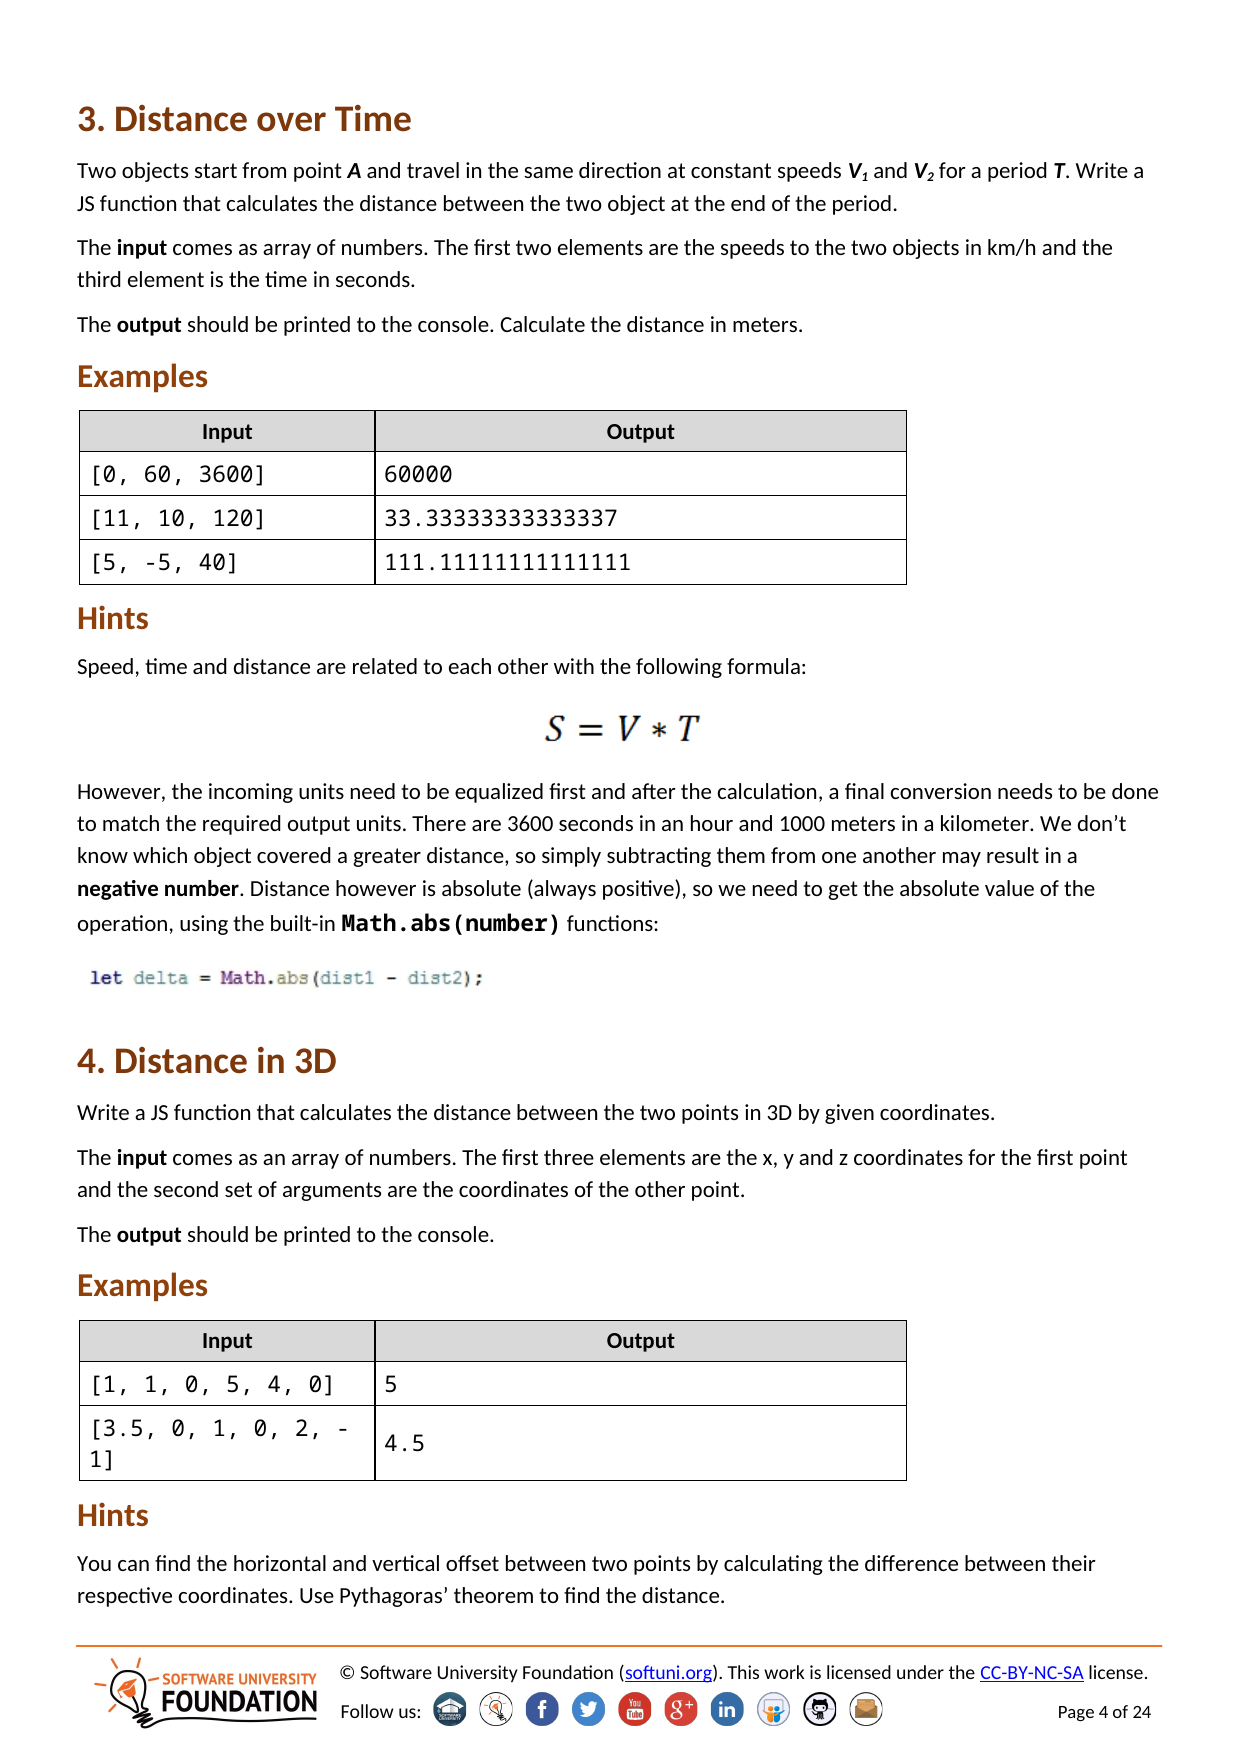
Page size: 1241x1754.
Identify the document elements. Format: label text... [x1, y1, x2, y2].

table_cell 60000 [376, 452, 906, 495]
subtitle Distance in 3D [77, 1037, 1163, 1083]
subtitle Hints [77, 1494, 1163, 1534]
subtitle Hints [77, 597, 1163, 638]
table_cell 33.33333333333337 [376, 496, 906, 539]
table_cell [3.5, 0, 1, 0, 2, -1] [80, 1406, 374, 1480]
table_cell [1, 1, 0, 5, 4, 0] [80, 1362, 374, 1405]
text The output should be printed to the console. Calculate the distance in meters. [77, 310, 1163, 338]
picture [572, 1692, 605, 1726]
picture [479, 1692, 513, 1726]
table_header Output [376, 1321, 906, 1361]
table_cell 4.5 [376, 1406, 906, 1480]
table_cell 5 [376, 1362, 906, 1405]
table_cell 111.11111111111111 [376, 540, 906, 583]
table_header Input [80, 411, 374, 451]
picture [76, 941, 683, 1013]
text The output should be printed to the console. [77, 1220, 1163, 1248]
table_cell [0, 60, 3600] [80, 452, 374, 495]
subtitle Examples [77, 1264, 1163, 1305]
table_header Output [376, 411, 906, 451]
table_header Input [80, 1321, 374, 1361]
table_cell [11, 10, 120] [80, 496, 374, 539]
picture [849, 1692, 883, 1726]
picture [757, 1692, 790, 1726]
picture [803, 1692, 837, 1726]
subtitle Examples [77, 355, 1163, 396]
picture [93, 1656, 317, 1729]
picture [710, 1692, 744, 1726]
text Write a JS function that calculates the distance between the two points in 3D by given coordinates. [77, 1098, 1163, 1126]
table_cell [5, -5, 40] [80, 540, 374, 583]
text Two objects start from point A and travel in the same direction at constant speeds V1 and V2 for a period T. Write a JS function that calculates the distance between the two object at the end of the period. [77, 156, 1163, 217]
text However, the incoming units need to be equalized first and after the calculation, a final conversion needs to be done to match the required output units. There are 3600 seconds in an hour and 1000 meters in a kilometer. We don’t know which object covered a greater distance, so simply subtracting them from one another may result in a negative number. Distance however is absolute (always positive), so we need to get the absolute value of the operation, using the built-in Math.abs(number) functions: [77, 777, 1163, 1012]
picture [532, 696, 708, 761]
text The input comes as array of numbers. The first two elements are the speeds to the two objects in km/h and the third element is the time in seconds. [77, 233, 1163, 293]
picture [618, 1692, 652, 1726]
picture [433, 1692, 467, 1726]
picture [664, 1692, 698, 1726]
text The input comes as an array of numbers. The first three elements are the x, y and z coordinates for the first point and the second set of arguments are the coordinates of the other point. [77, 1143, 1163, 1203]
picture [525, 1692, 559, 1726]
subtitle Distance over Time [77, 95, 1163, 141]
text You can find the horizontal and vertical offset between two points by calculating the difference between their respective coordinates. Use Pythagoras’ theorem to find the distance. [77, 1549, 1163, 1609]
text Speed, time and distance are related to each other with the following formula: [77, 652, 1163, 680]
